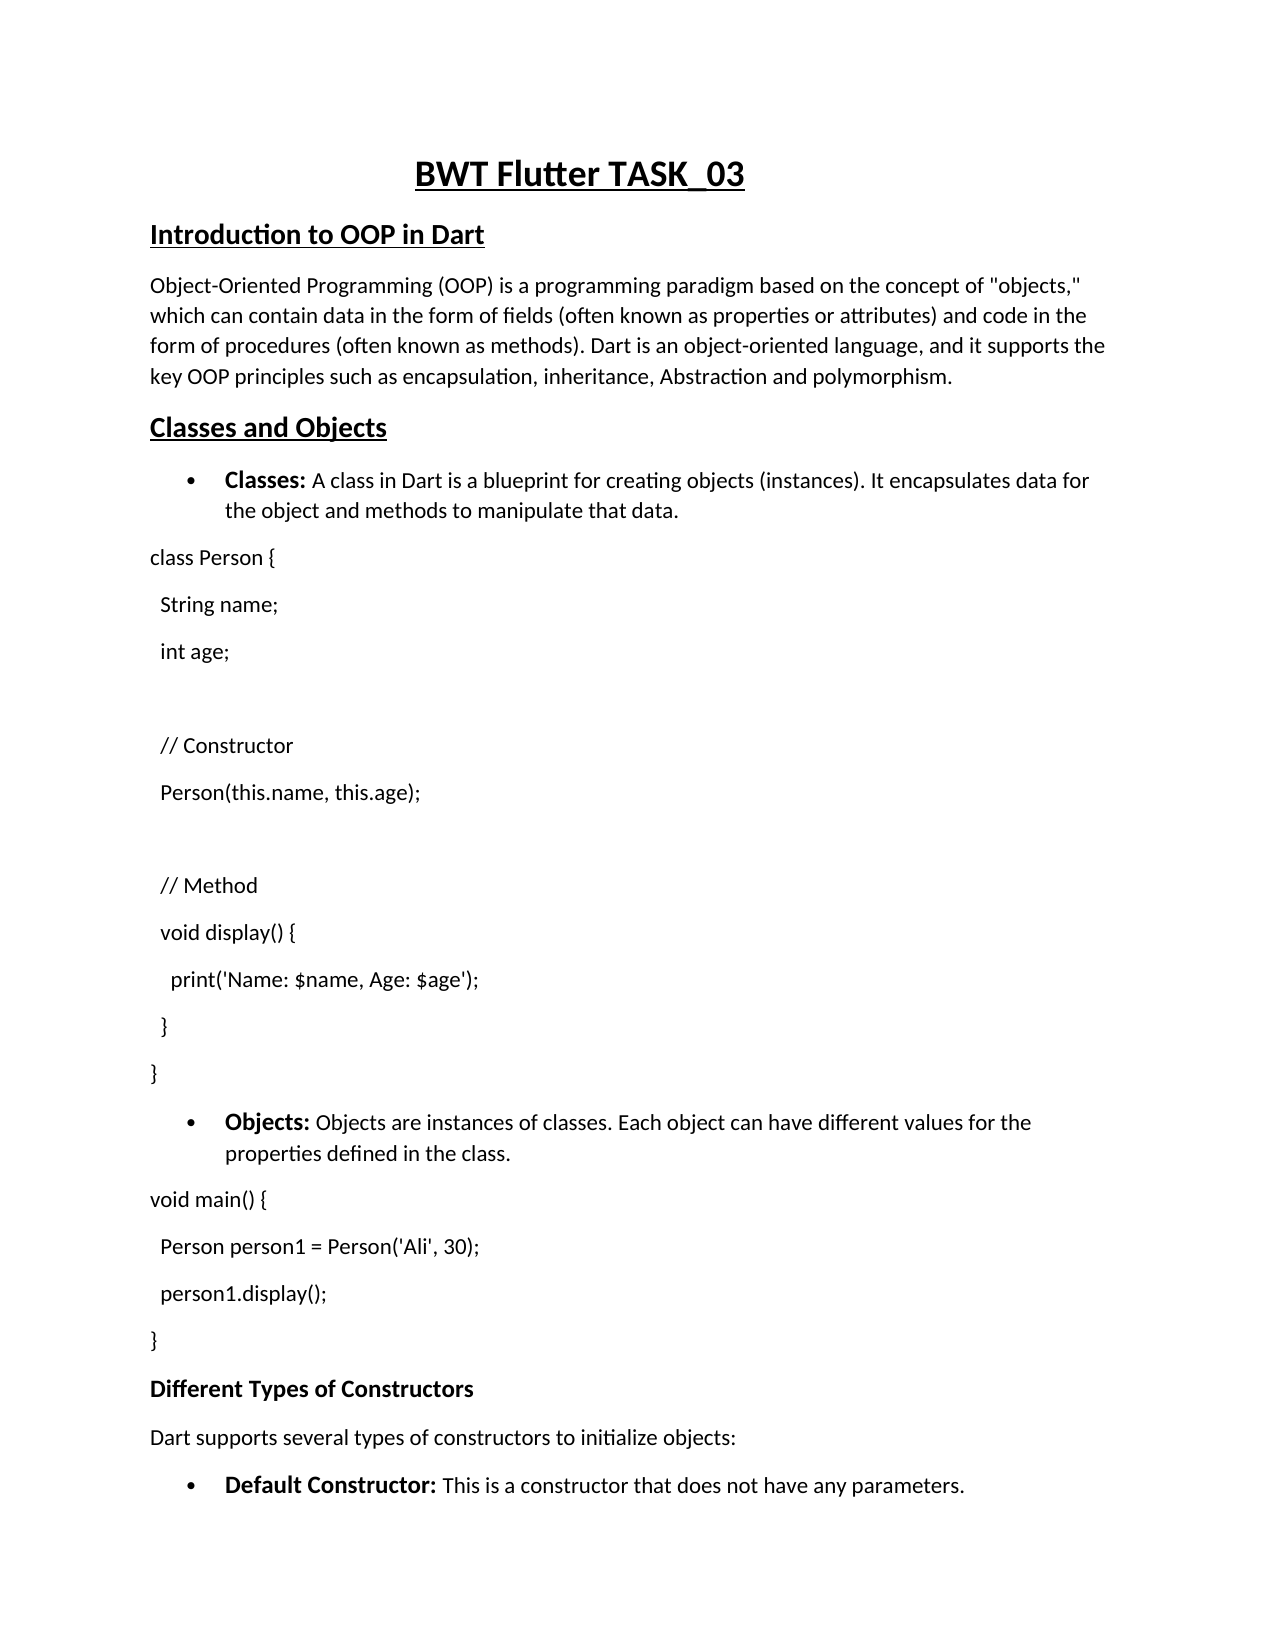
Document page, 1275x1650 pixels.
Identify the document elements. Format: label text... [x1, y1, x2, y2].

text } [150, 1326, 1125, 1354]
list Objects: Objects are instances of classes. Each object can have different values for the properties defined in the class. [187, 1106, 1125, 1167]
text BWT Flutter TASK_03 [150, 150, 1125, 196]
text Object-Oriented Programming (OOP) is a programming paradigm based on the concept of "objects," which can contain data in the form of fields (often known as properties or attributes) and code in the form of procedures (often known as methods). Dart is an object-oriented language, and it supports the key OOP principles such as encapsulation, inheritance, Abstraction and polymorphism. [150, 271, 1125, 390]
text int age; [150, 637, 1125, 665]
text Person(this.name, this.age); [150, 778, 1125, 806]
text person1.display(); [150, 1279, 1125, 1307]
text print('Name: $name, Age: $age'); [150, 965, 1125, 993]
text } [150, 1012, 1125, 1040]
text void main() { [150, 1186, 1125, 1213]
text void display() { [150, 918, 1125, 946]
text Different Types of Constructors [150, 1373, 1125, 1403]
text Dart supports several types of constructors to initialize objects: [150, 1423, 1125, 1451]
text // Method [150, 872, 1125, 899]
text } [150, 1059, 1125, 1087]
list Default Constructor: This is a constructor that does not have any parameters. [187, 1469, 1125, 1500]
text class Person { [150, 543, 1125, 571]
text Person person1 = Person('Ali', 30); [150, 1232, 1125, 1260]
text Classes and Objects [150, 409, 1125, 444]
text // Constructor [150, 731, 1125, 759]
text Introduction to OOP in Dart [150, 216, 1125, 252]
text String name; [150, 590, 1125, 618]
list Classes: A class in Dart is a blueprint for creating objects (instances). It encapsulates data for the object and methods to manipulate that data. [187, 464, 1125, 524]
